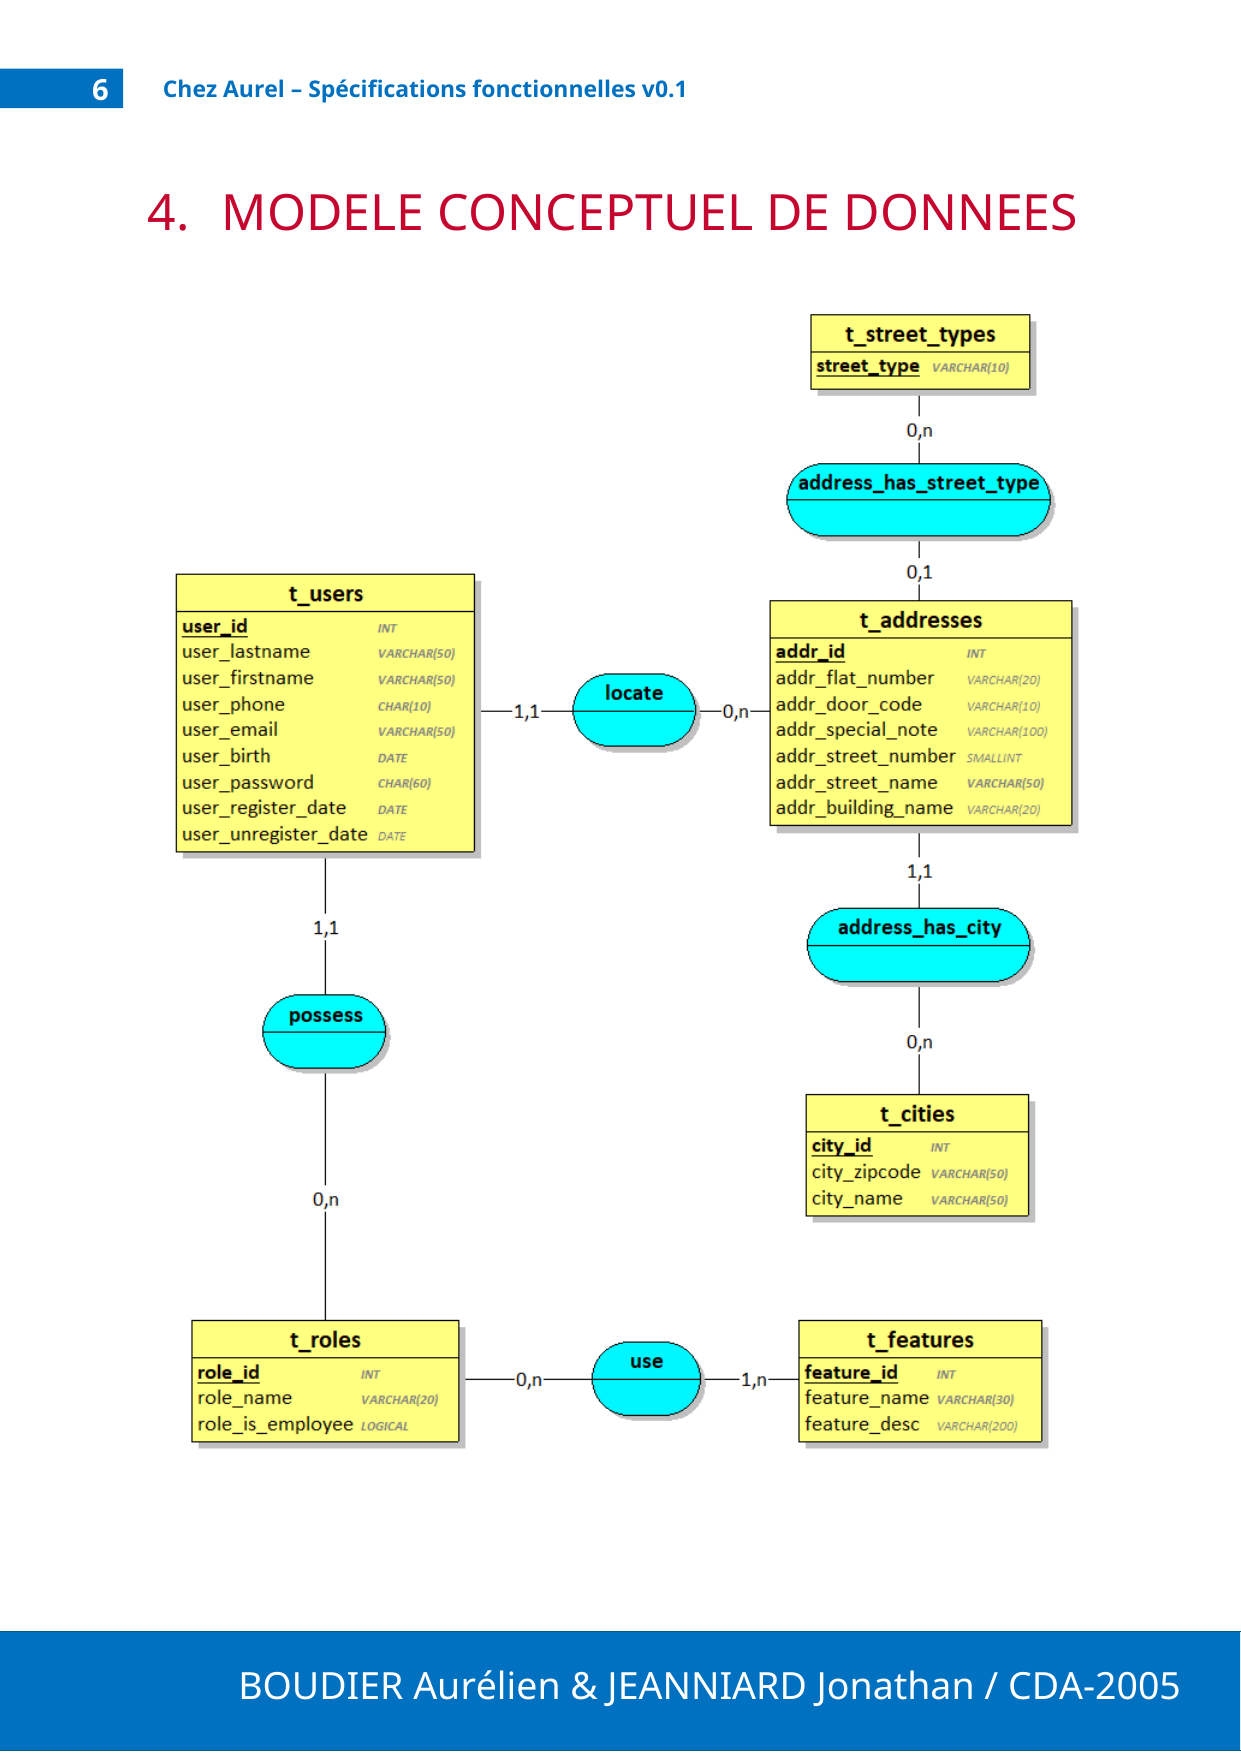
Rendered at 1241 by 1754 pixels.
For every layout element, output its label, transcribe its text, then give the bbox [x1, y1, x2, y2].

subtitle Modele Conceptuel de donnees [148, 177, 1092, 245]
picture [147, 295, 1093, 1475]
